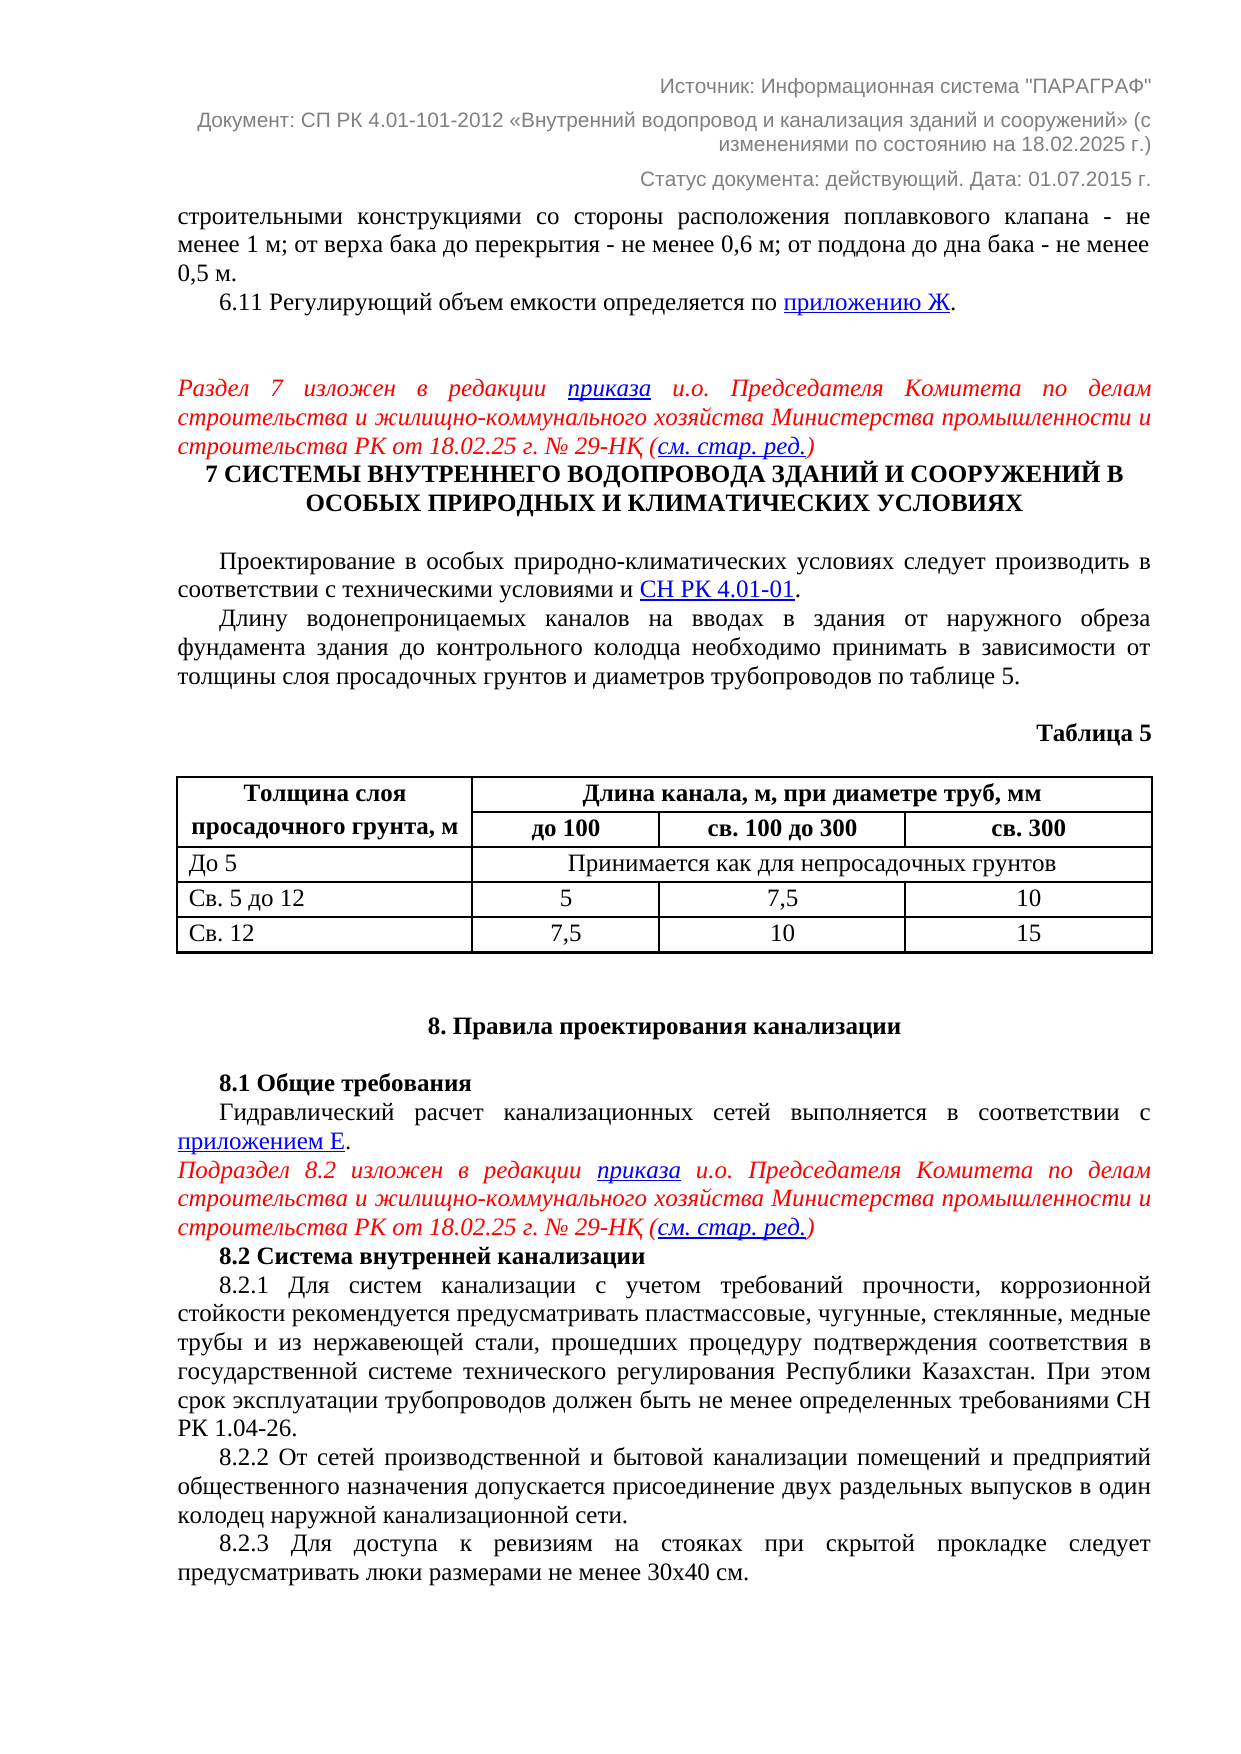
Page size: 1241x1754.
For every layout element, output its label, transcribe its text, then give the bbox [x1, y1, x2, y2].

table_header Толщина слоя просадочного грунта, м [178, 778, 471, 846]
table_cell до 100 [473, 813, 658, 846]
table_cell 10 [660, 918, 904, 951]
text 8.1 Общие требования [177, 1068, 1152, 1097]
table_cell св. 300 [906, 813, 1151, 846]
table_cell 7,5 [660, 883, 904, 916]
text 6.11 Регулирующий объем емкости определяется по приложению Ж. [177, 287, 1152, 316]
table_cell 10 [906, 883, 1151, 916]
table_cell 15 [906, 918, 1151, 951]
table_cell 5 [473, 883, 658, 916]
text 8.2.3 Для доступа к ревизиям на стояках при скрытой прокладке следует предусматривать люки размерами не менее 30x40 см. [177, 1528, 1152, 1586]
text 8.2.2 От сетей производственной и бытовой канализации помещений и предприятий общественного назначения допускается присоединение двух раздельных выпусков в один колодец наружной канализационной сети. [177, 1442, 1152, 1528]
text Таблица 5 [177, 718, 1152, 747]
text Длину водонепроницаемых каналов на вводах в здания от наружного обреза фундамента здания до контрольного колодца необходимо принимать в зависимости от толщины слоя просадочных грунтов и диаметров трубопроводов по таблице 5. [177, 603, 1152, 689]
text Гидравлический расчет канализационных сетей выполняется в соответствии с приложением Е. [177, 1097, 1152, 1155]
text 8. Правила проектирования канализации [177, 1011, 1152, 1040]
table_cell До 5 [178, 848, 471, 881]
table_cell Св. 5 до 12 [178, 883, 471, 916]
text Подраздел 8.2 изложен в редакции приказа и.о. Председателя Комитета по делам строительства и жилищно-коммунального хозяйства Министерства промышленности и строительства РК от 18.02.25 г. № 29-НҚ (см. стар. ред.) [177, 1155, 1152, 1241]
table_header Длина канала, м, при диаметре труб, мм [473, 778, 1151, 811]
table_cell 7,5 [473, 918, 658, 951]
text Раздел 7 изложен в редакции приказа и.о. Председателя Комитета по делам строительства и жилищно-коммунального хозяйства Министерства промышленности и строительства РК от 18.02.25 г. № 29-НҚ (см. стар. ред.) [177, 373, 1152, 459]
table_cell св. 100 до 300 [660, 813, 904, 846]
table_cell Св. 12 [178, 918, 471, 951]
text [177, 201, 1152, 287]
text Проектирование в особых природно-климатических условиях следует производить в соответствии с техническими условиями и СН РК 4.01-01. [177, 546, 1152, 603]
text 8.2.1 Для систем канализации с учетом требований прочности, коррозионной стойкости рекомендуется предусматривать пластмассовые, чугунные, стеклянные, медные трубы и из нержавеющей стали, прошедших процедуру подтверждения соответствия в государственной системе технического регулирования Республики Казахстан. При этом срок эксплуатации трубопроводов должен быть не менее определенных требованиями СН РК 1.04-26. [177, 1270, 1152, 1442]
table_cell Принимается как для непросадочных грунтов [473, 848, 1151, 881]
text 8.2 Система внутренней канализации [177, 1241, 1152, 1270]
text 7 СИСТЕМЫ ВНУТРЕННЕГО ВОДОПРОВОДА ЗДАНИЙ И СООРУЖЕНИЙ В ОСОБЫХ ПРИРОДНЫХ И КЛИМАТИЧЕСКИХ УСЛОВИЯХ [177, 459, 1152, 517]
